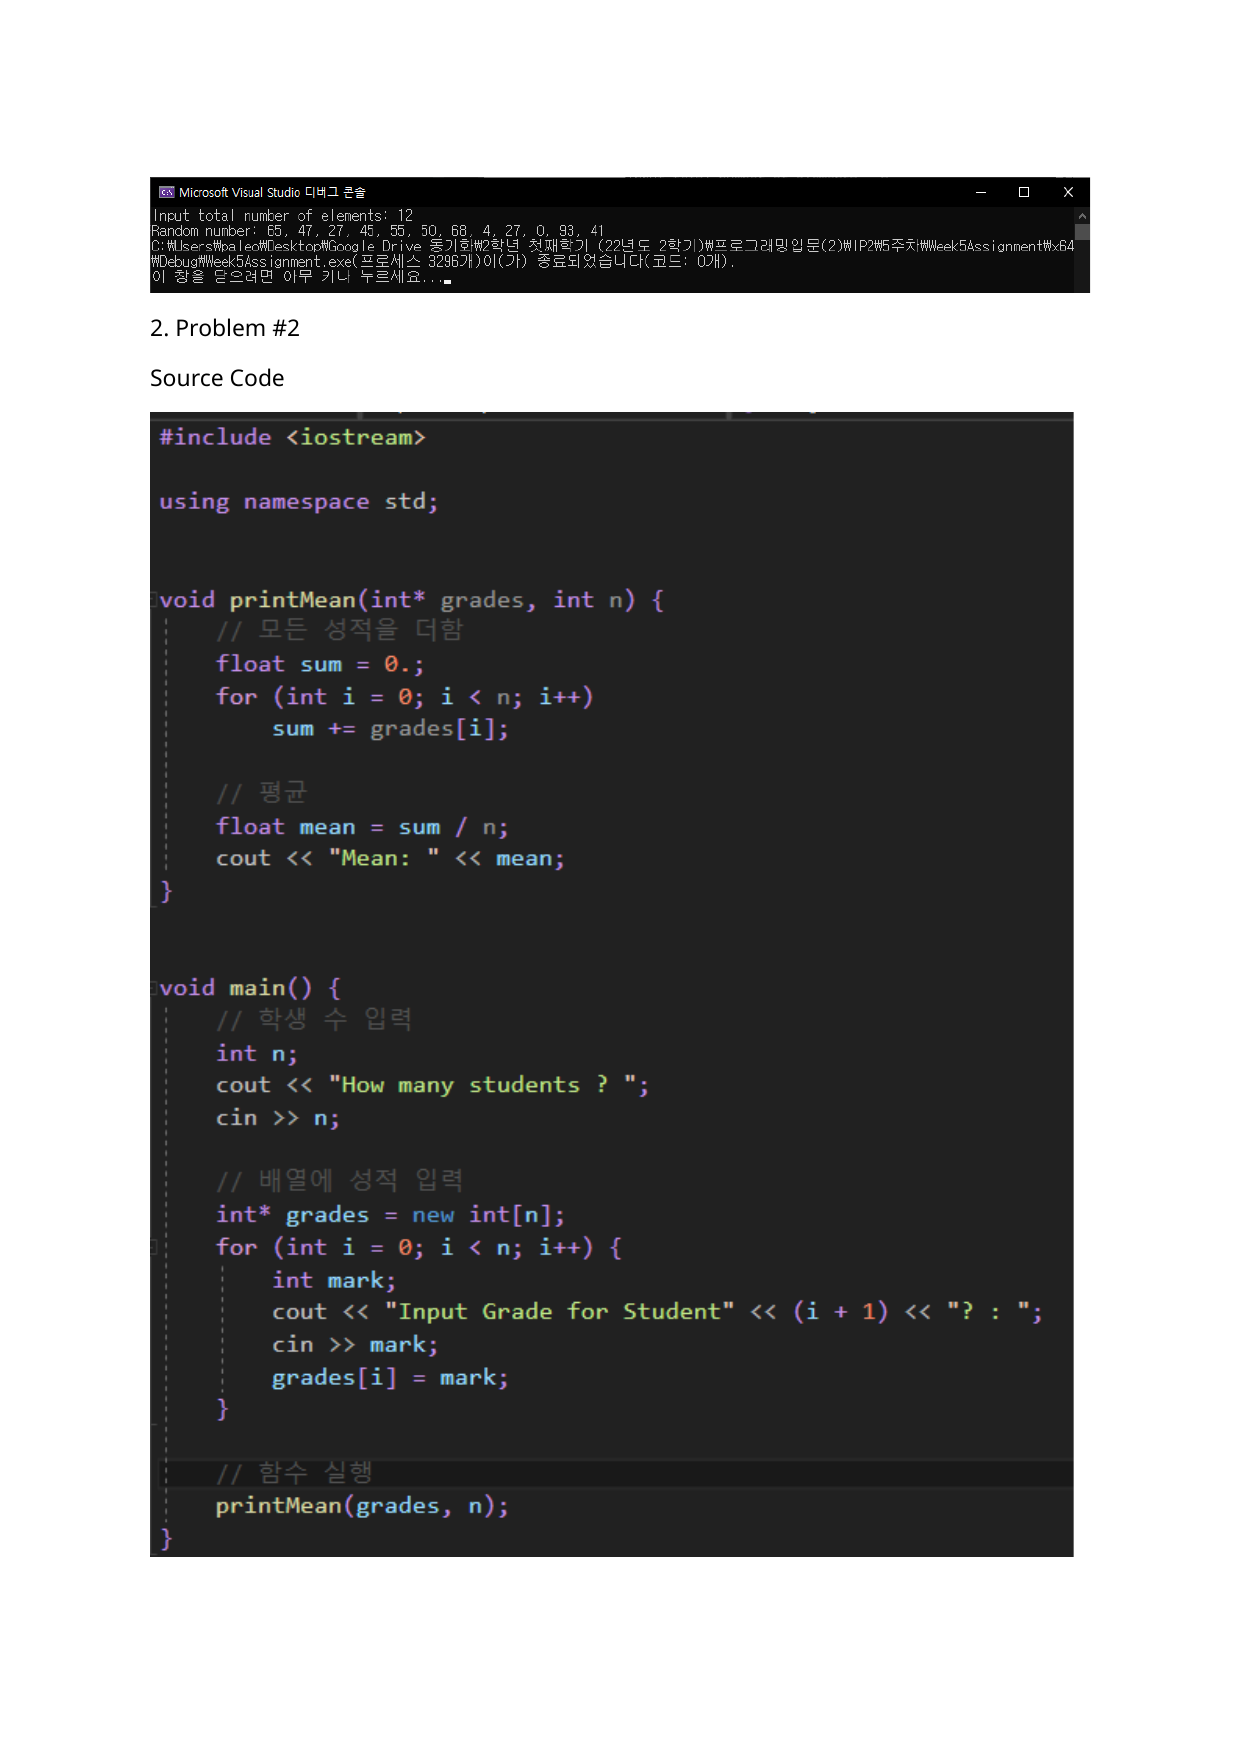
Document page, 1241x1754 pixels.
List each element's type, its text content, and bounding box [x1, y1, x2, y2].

text 2. Problem #2 [150, 312, 1090, 343]
picture [150, 177, 1091, 293]
picture [150, 412, 1074, 1557]
text Source Code [150, 362, 1090, 393]
